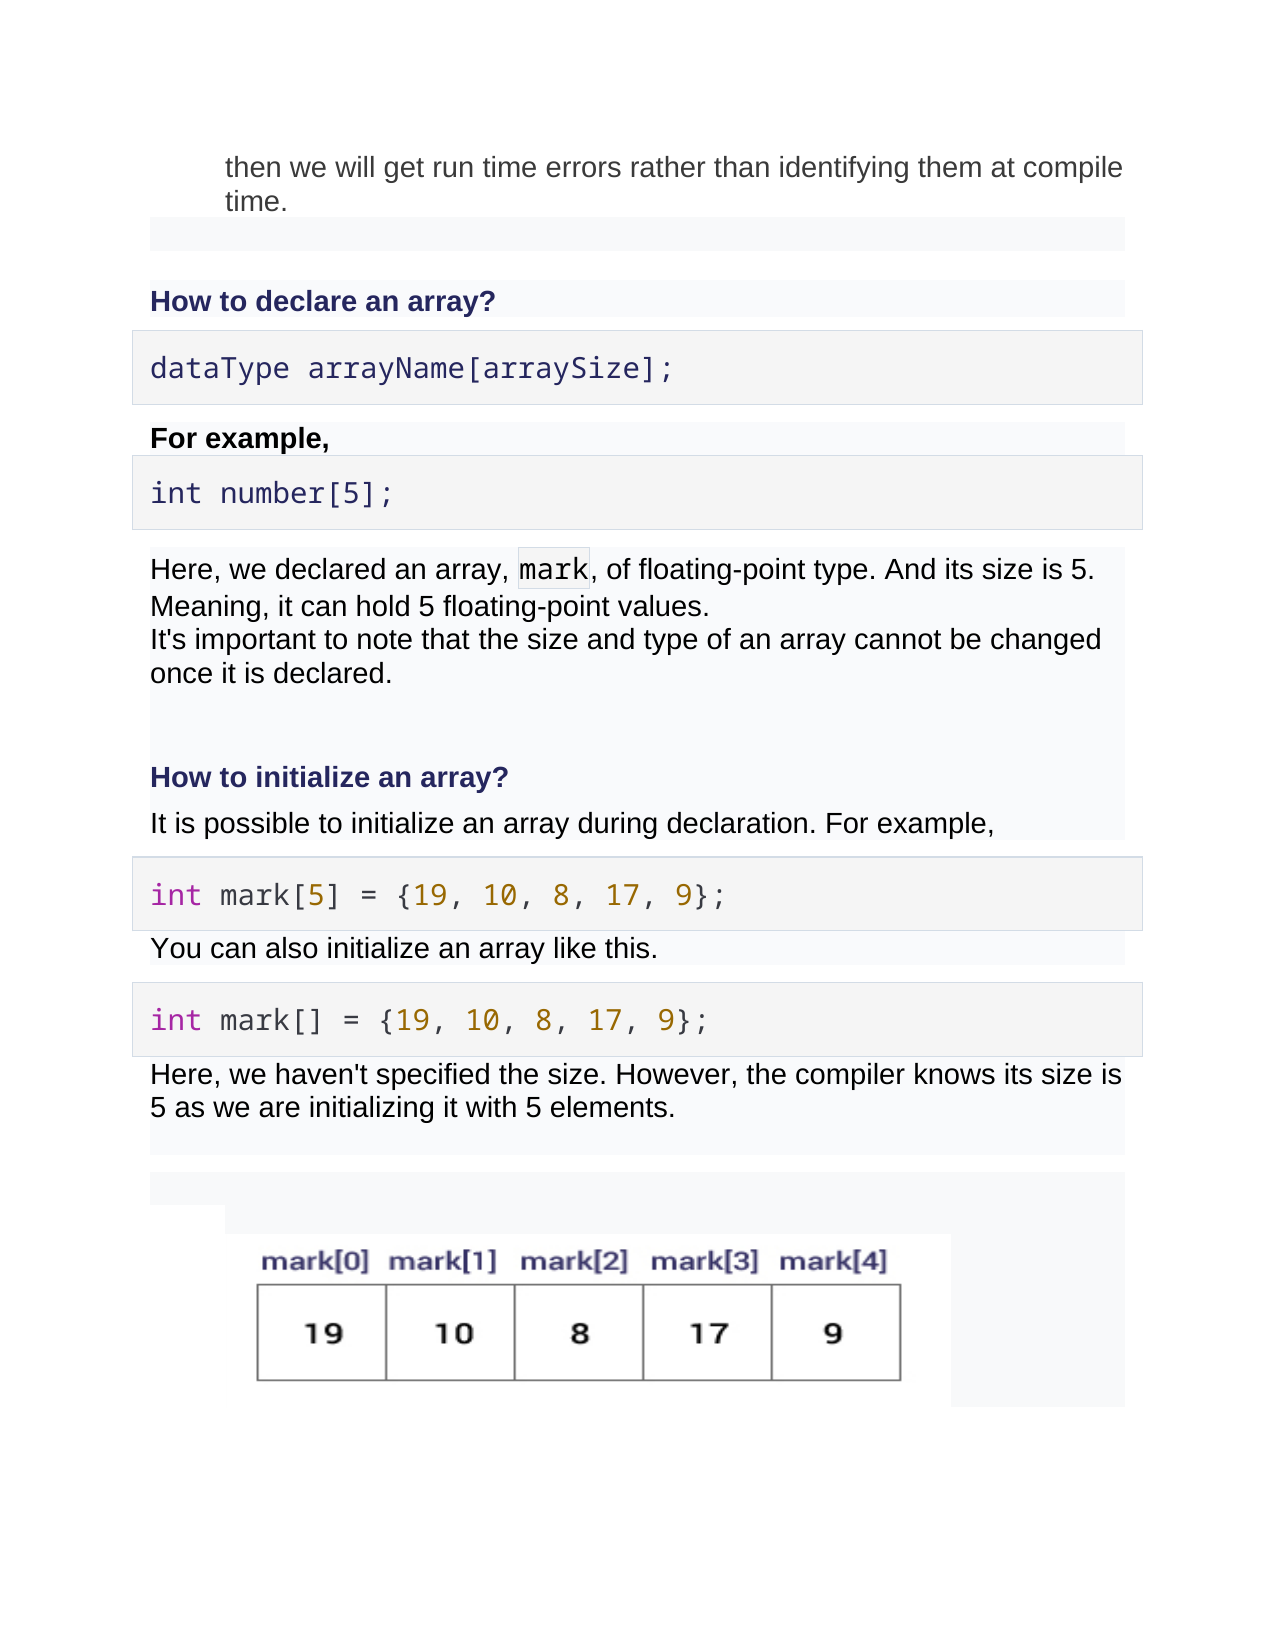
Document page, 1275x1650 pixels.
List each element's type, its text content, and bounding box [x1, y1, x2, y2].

picture [225, 1234, 952, 1408]
text For example, [150, 422, 1125, 455]
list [187, 150, 1125, 217]
text It is possible to initialize an array during declaration. For example, [150, 806, 1125, 840]
text You can also initialize an array like this. [150, 931, 1125, 965]
subtitle How to initialize an array? [150, 756, 1125, 794]
text It's important to note that the size and type of an array cannot be changed once it is declared. [150, 622, 1125, 689]
text dataType arrayName[arraySize]; [133, 331, 1142, 404]
text int number[5]; [133, 456, 1142, 529]
text int mark[5] = {19, 10, 8, 17, 9}; [133, 858, 1142, 930]
text Here, we declared an array, mark, of floating-point type. And its size is 5. Meaning, it can hold 5 floating-point values. [150, 547, 1125, 622]
subtitle How to declare an array? [150, 280, 1125, 317]
text int mark[] = {19, 10, 8, 17, 9}; [133, 983, 1142, 1056]
text Here, we haven't specified the size. However, the compiler knows its size is 5 as we are initializing it with 5 elements. [150, 1057, 1125, 1155]
